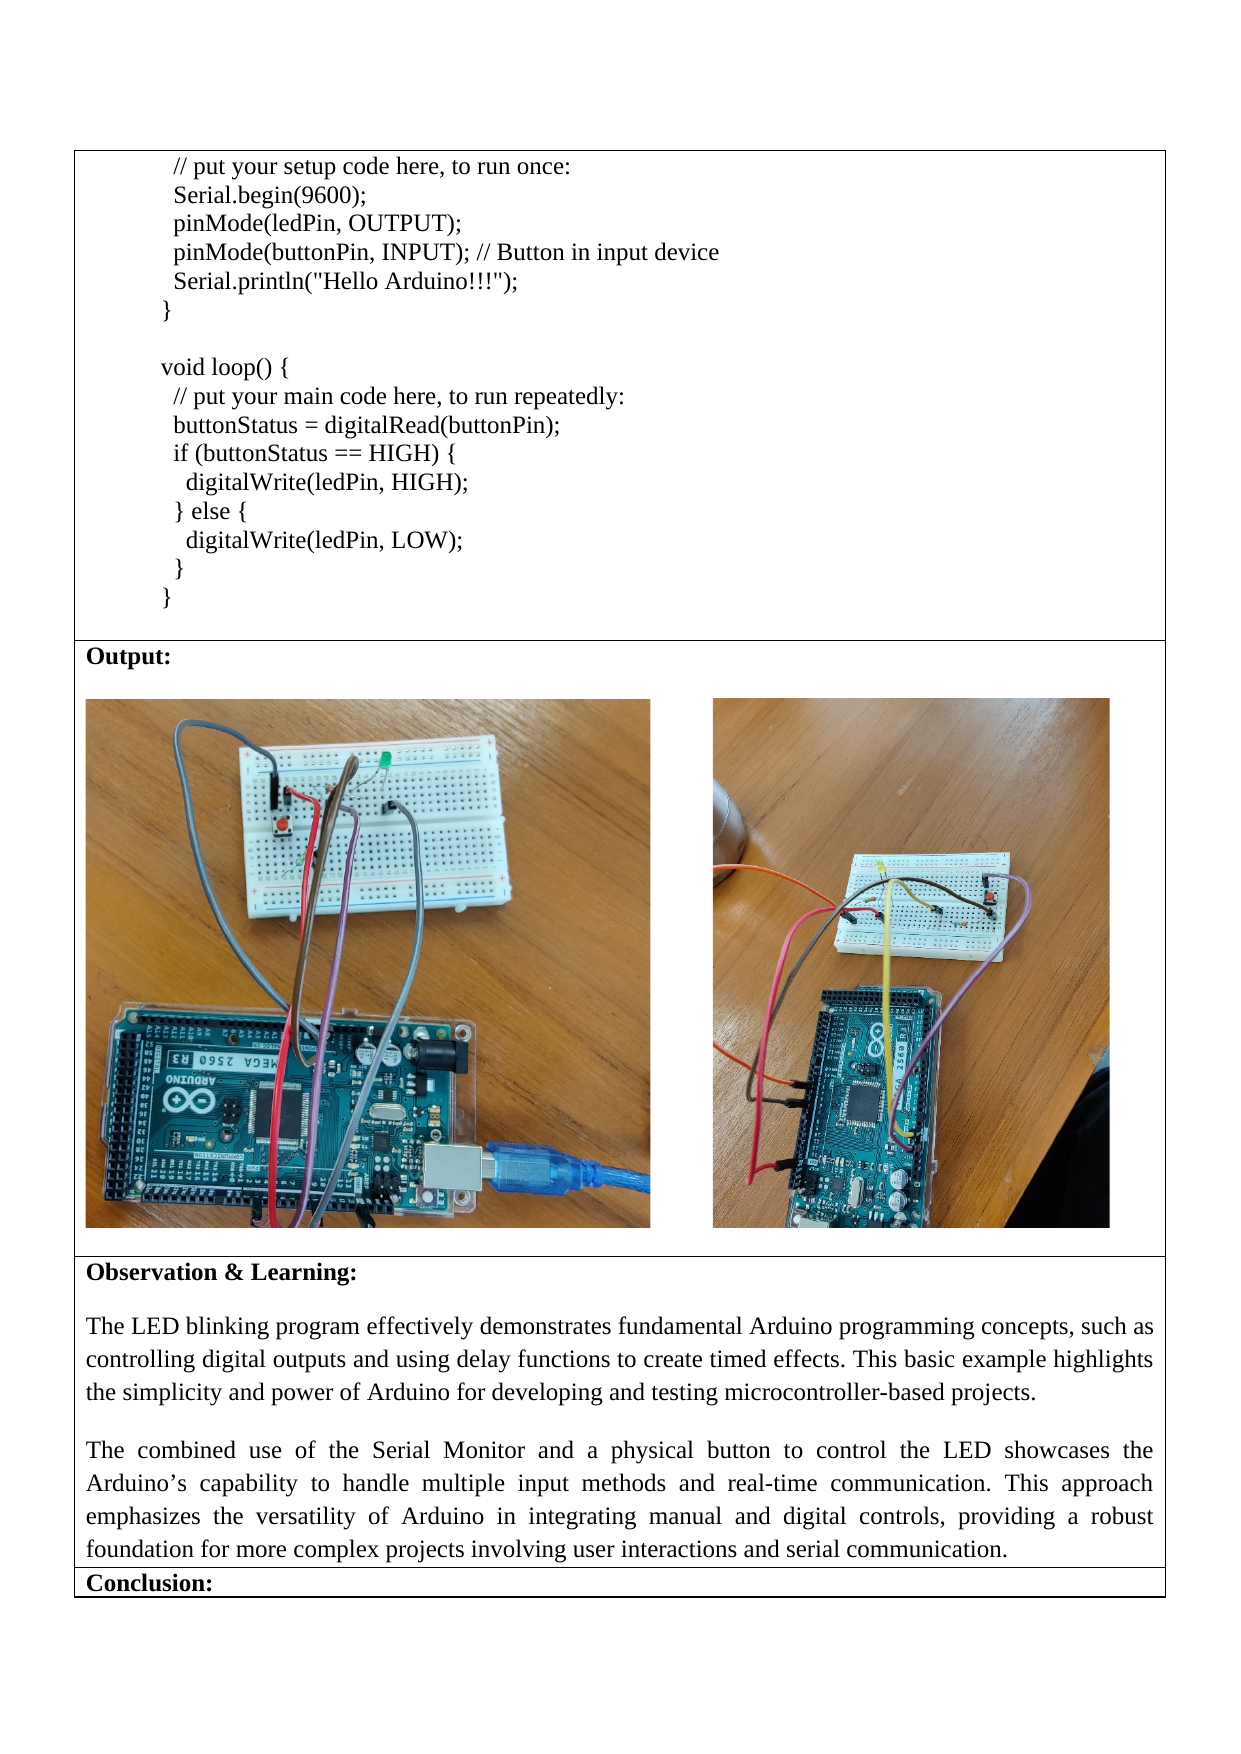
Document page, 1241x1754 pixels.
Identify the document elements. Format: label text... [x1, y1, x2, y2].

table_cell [75, 151, 1165, 640]
picture [712, 698, 1110, 1228]
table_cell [75, 1568, 1165, 1596]
table_cell Output: [75, 641, 1165, 1256]
picture [85, 699, 651, 1228]
table_cell Observation & Learning: The LED blinking program effectively demonstrates fundamental Arduino programming concepts, such as controlling digital outputs and using delay functions to create timed effects. This basic example highlights the simplicity and power of Arduino for developing and testing microcontroller-based projects. The combined use of the Serial Monitor and a physical button to control the LED showcases the Arduino’s capability to handle multiple input methods and real-time communication. This approach emphasizes the versatility of Arduino in integrating manual and digital controls, providing a robust foundation for more complex projects involving user interactions and serial communication. [75, 1257, 1165, 1567]
